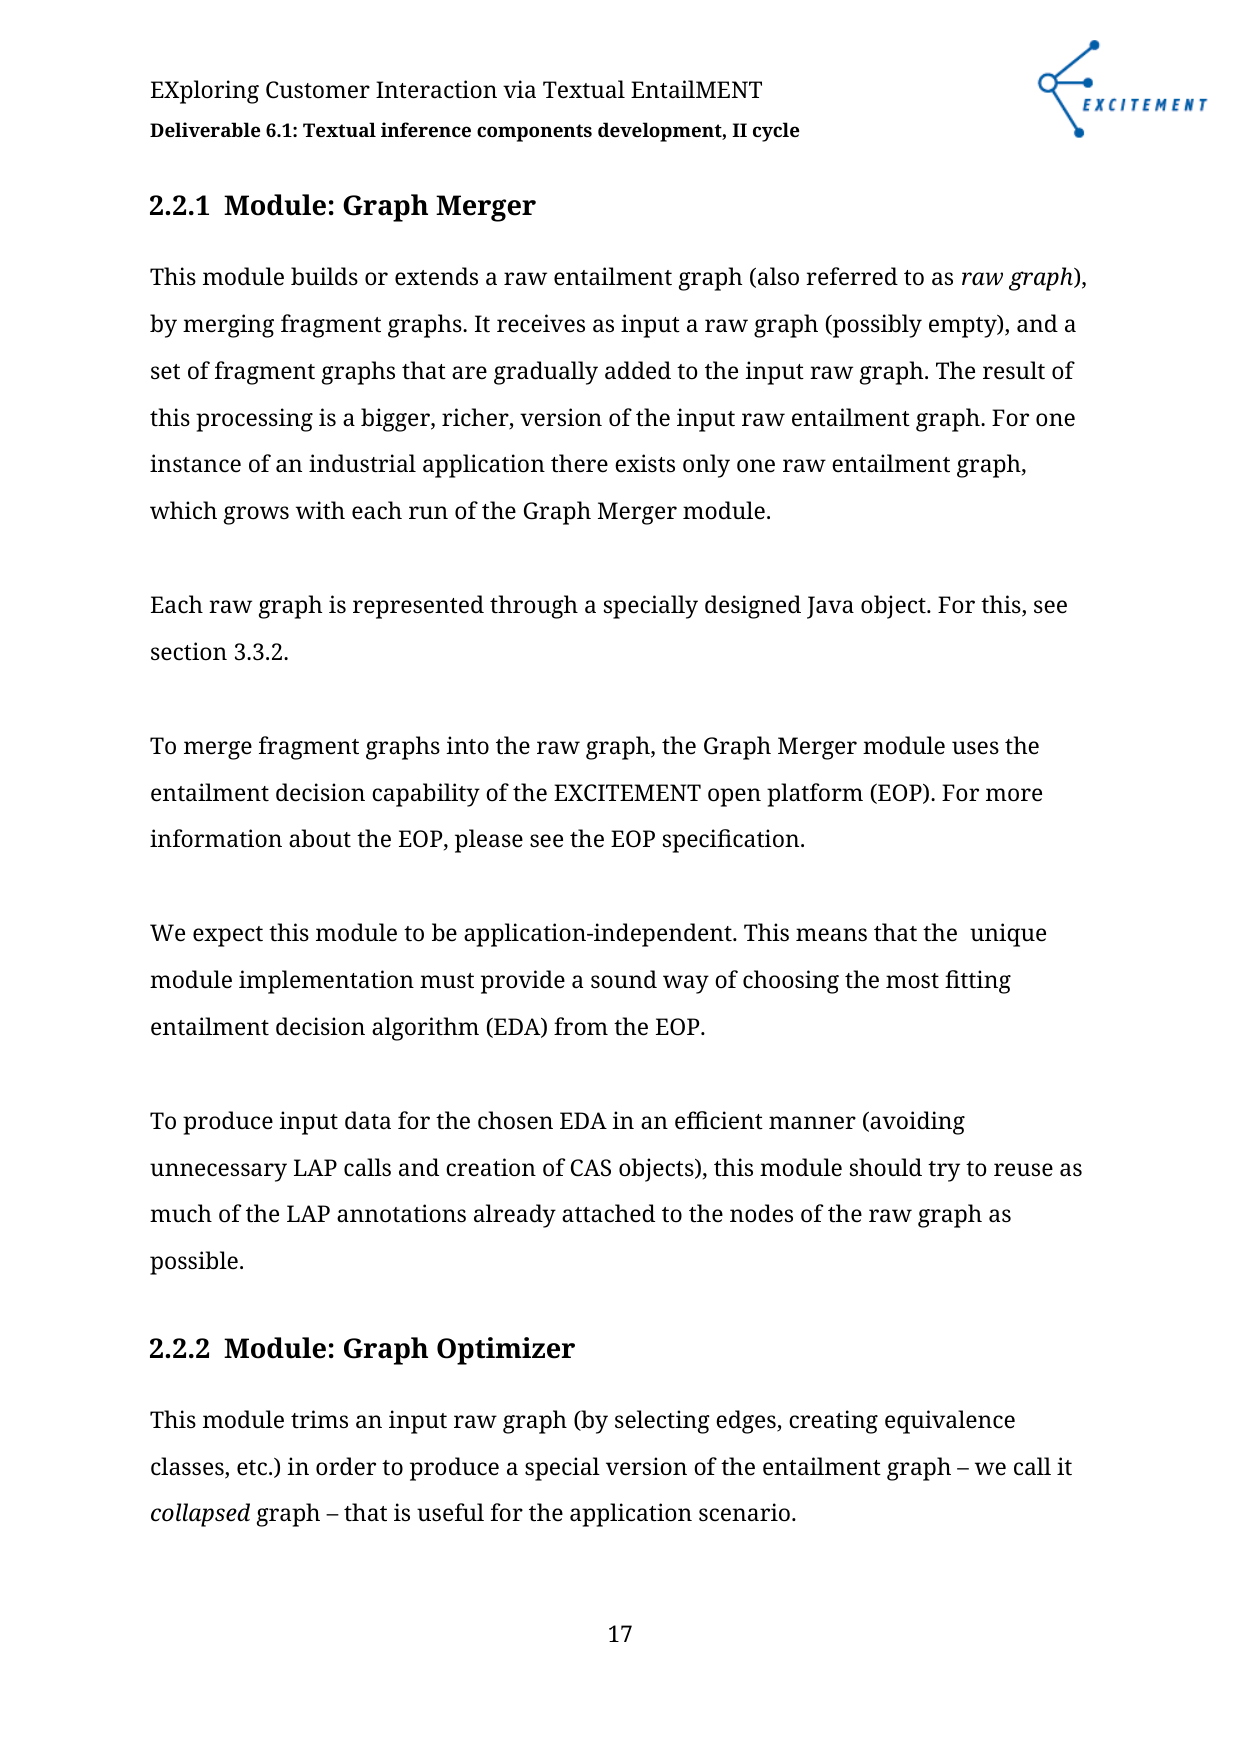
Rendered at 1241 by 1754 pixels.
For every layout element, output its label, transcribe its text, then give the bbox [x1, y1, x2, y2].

text This module trims an input raw graph (by selecting edges, creating equivalence classes, etc.) in order to produce a special version of the entailment graph – we call it collapsed graph – that is useful for the application scenario. [150, 1404, 1090, 1529]
picture [1028, 29, 1212, 152]
text To merge fragment graphs into the raw graph, the Graph Merger module uses the entailment decision capability of the EXCITEMENT open platform (EOP). For more information about the EOP, please see the EOP specification. [150, 729, 1090, 854]
text To produce input data for the chosen EDA in an efficient manner (avoiding unnecessary LAP calls and creation of CAS objects), this module should try to reuse as much of the LAP annotations already attached to the nodes of the raw graph as possible. [150, 1104, 1090, 1276]
subtitle Module: Graph Optimizer [149, 1329, 1090, 1366]
text We expect this module to be application-independent. This means that the unique module implementation must provide a sound way of choosing the most fitting entailment decision algorithm (EDA) from the EOP. [150, 917, 1090, 1042]
text Each raw graph is represented through a specially designed Java object. For this, see section 3.3.2. [150, 589, 1090, 667]
text This module builds or a raw entailment graph (also referred to as raw graph), by merging fragment graphs. It receives as input a raw graph (possibly empty), and a set of fragment graphs that are gradually added to the input raw graph. The result of this processing is a bigger, richer, version of the input raw entailment graph. For one instance of an industrial application there exists only one raw entailment graph, which grows with each run of the Graph Merger module. [150, 261, 1090, 526]
subtitle Module: Graph Merger [149, 187, 1090, 224]
